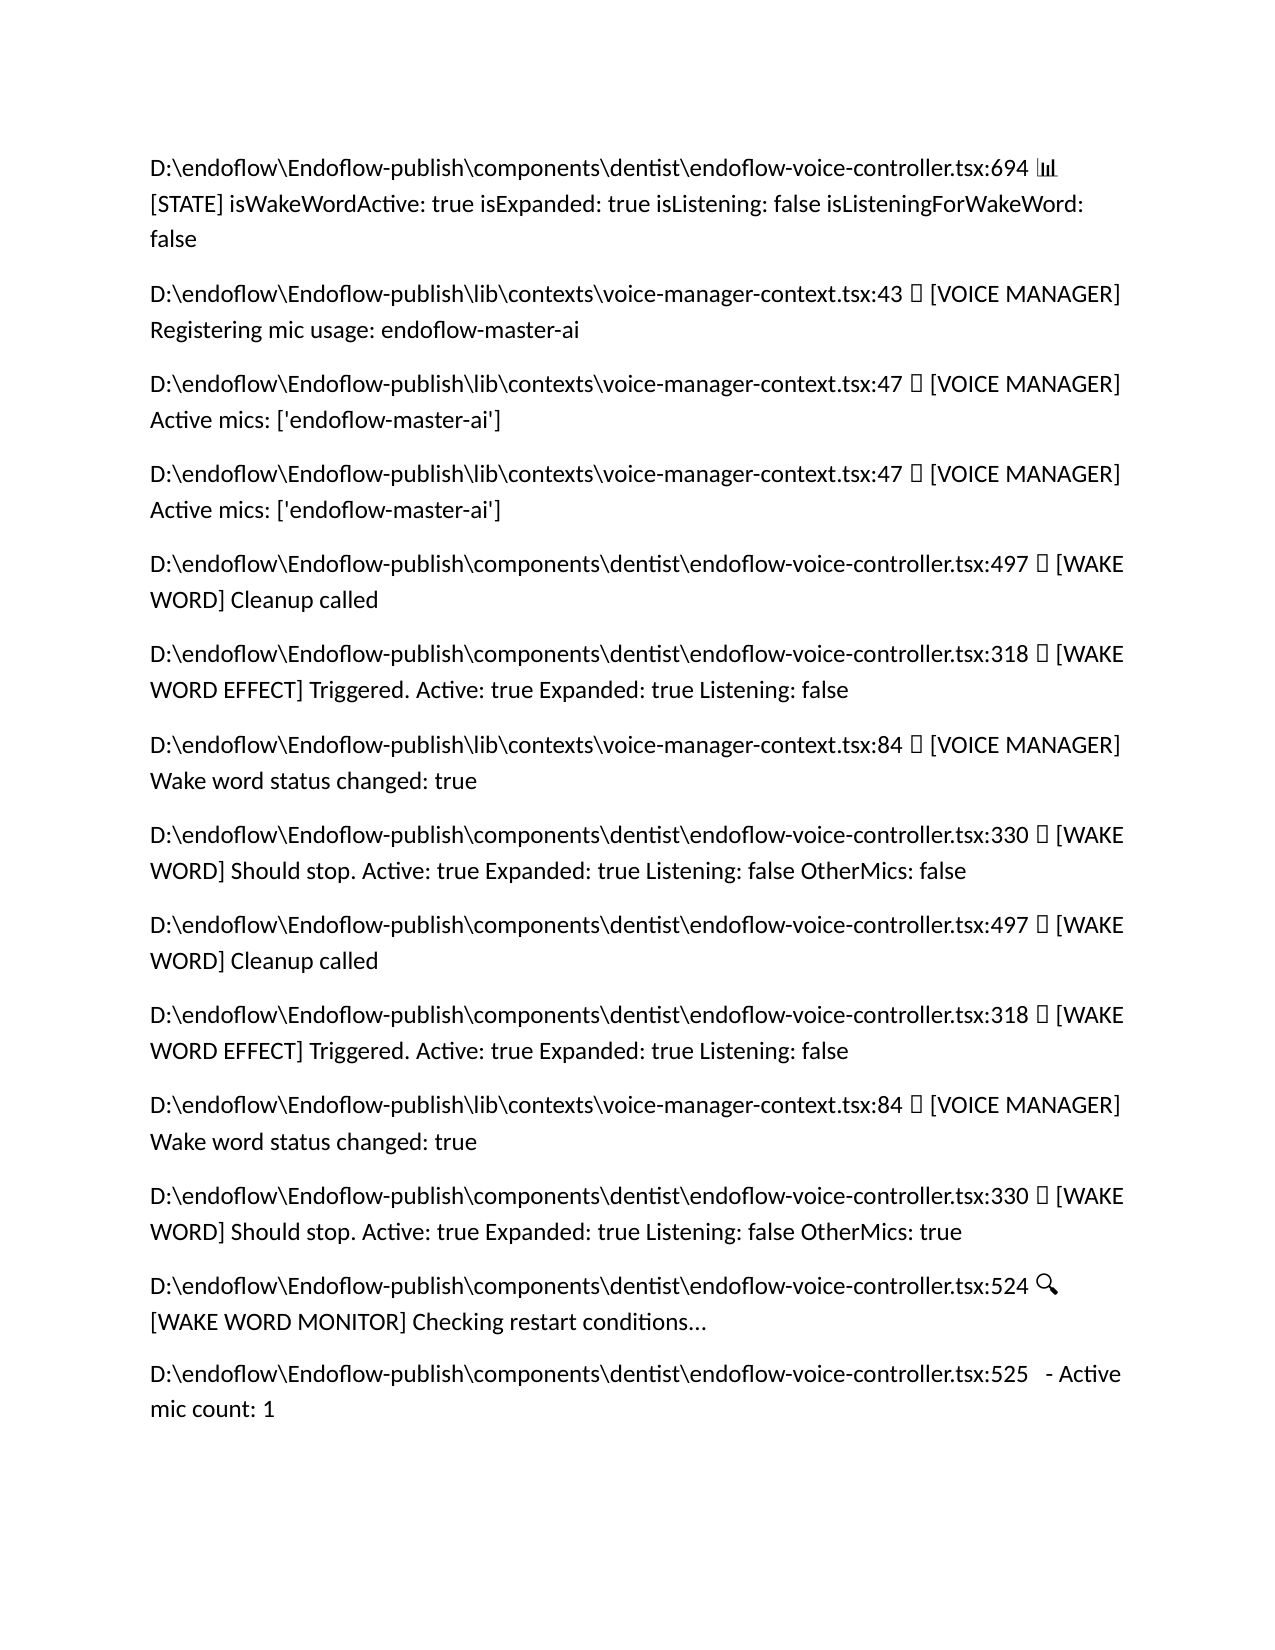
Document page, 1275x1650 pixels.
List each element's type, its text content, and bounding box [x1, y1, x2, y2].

text D:\endoflow\Endoflow-publish\lib\contexts\voice-manager-context.tsx:47 🎤 [VOICE MANAGER] Active mics: ['endoflow-master-ai'] [150, 365, 1125, 434]
text D:\endoflow\Endoflow-publish\components\dentist\endoflow-voice-controller.tsx:524 🔍 [WAKE WORD MONITOR] Checking restart conditions... [150, 1267, 1125, 1337]
text D:\endoflow\Endoflow-publish\lib\contexts\voice-manager-context.tsx:84 🎤 [VOICE MANAGER] Wake word status changed: true [150, 1087, 1125, 1156]
text D:\endoflow\Endoflow-publish\components\dentist\endoflow-voice-controller.tsx:694 📊 [STATE] isWakeWordActive: true isExpanded: true isListening: false isListeningForWakeWord: false [150, 150, 1125, 254]
text D:\endoflow\Endoflow-publish\components\dentist\endoflow-voice-controller.tsx:318 🔄 [WAKE WORD EFFECT] Triggered. Active: true Expanded: true Listening: false [150, 636, 1125, 705]
text D:\endoflow\Endoflow-publish\lib\contexts\voice-manager-context.tsx:47 🎤 [VOICE MANAGER] Active mics: ['endoflow-master-ai'] [150, 456, 1125, 525]
text D:\endoflow\Endoflow-publish\lib\contexts\voice-manager-context.tsx:84 🎤 [VOICE MANAGER] Wake word status changed: true [150, 726, 1125, 795]
text D:\endoflow\Endoflow-publish\lib\contexts\voice-manager-context.tsx:43 🎤 [VOICE MANAGER] Registering mic usage: endoflow-master-ai [150, 275, 1125, 344]
text D:\endoflow\Endoflow-publish\components\dentist\endoflow-voice-controller.tsx:497 🧹 [WAKE WORD] Cleanup called [150, 546, 1125, 615]
text D:\endoflow\Endoflow-publish\components\dentist\endoflow-voice-controller.tsx:318 🔄 [WAKE WORD EFFECT] Triggered. Active: true Expanded: true Listening: false [150, 997, 1125, 1066]
text D:\endoflow\Endoflow-publish\components\dentist\endoflow-voice-controller.tsx:330 🛑 [WAKE WORD] Should stop. Active: true Expanded: true Listening: false OtherMics: false [150, 816, 1125, 886]
text D:\endoflow\Endoflow-publish\components\dentist\endoflow-voice-controller.tsx:525 - Active mic count: 1 [150, 1358, 1125, 1423]
text D:\endoflow\Endoflow-publish\components\dentist\endoflow-voice-controller.tsx:330 🛑 [WAKE WORD] Should stop. Active: true Expanded: true Listening: false OtherMics: true [150, 1177, 1125, 1246]
text D:\endoflow\Endoflow-publish\components\dentist\endoflow-voice-controller.tsx:497 🧹 [WAKE WORD] Cleanup called [150, 907, 1125, 976]
